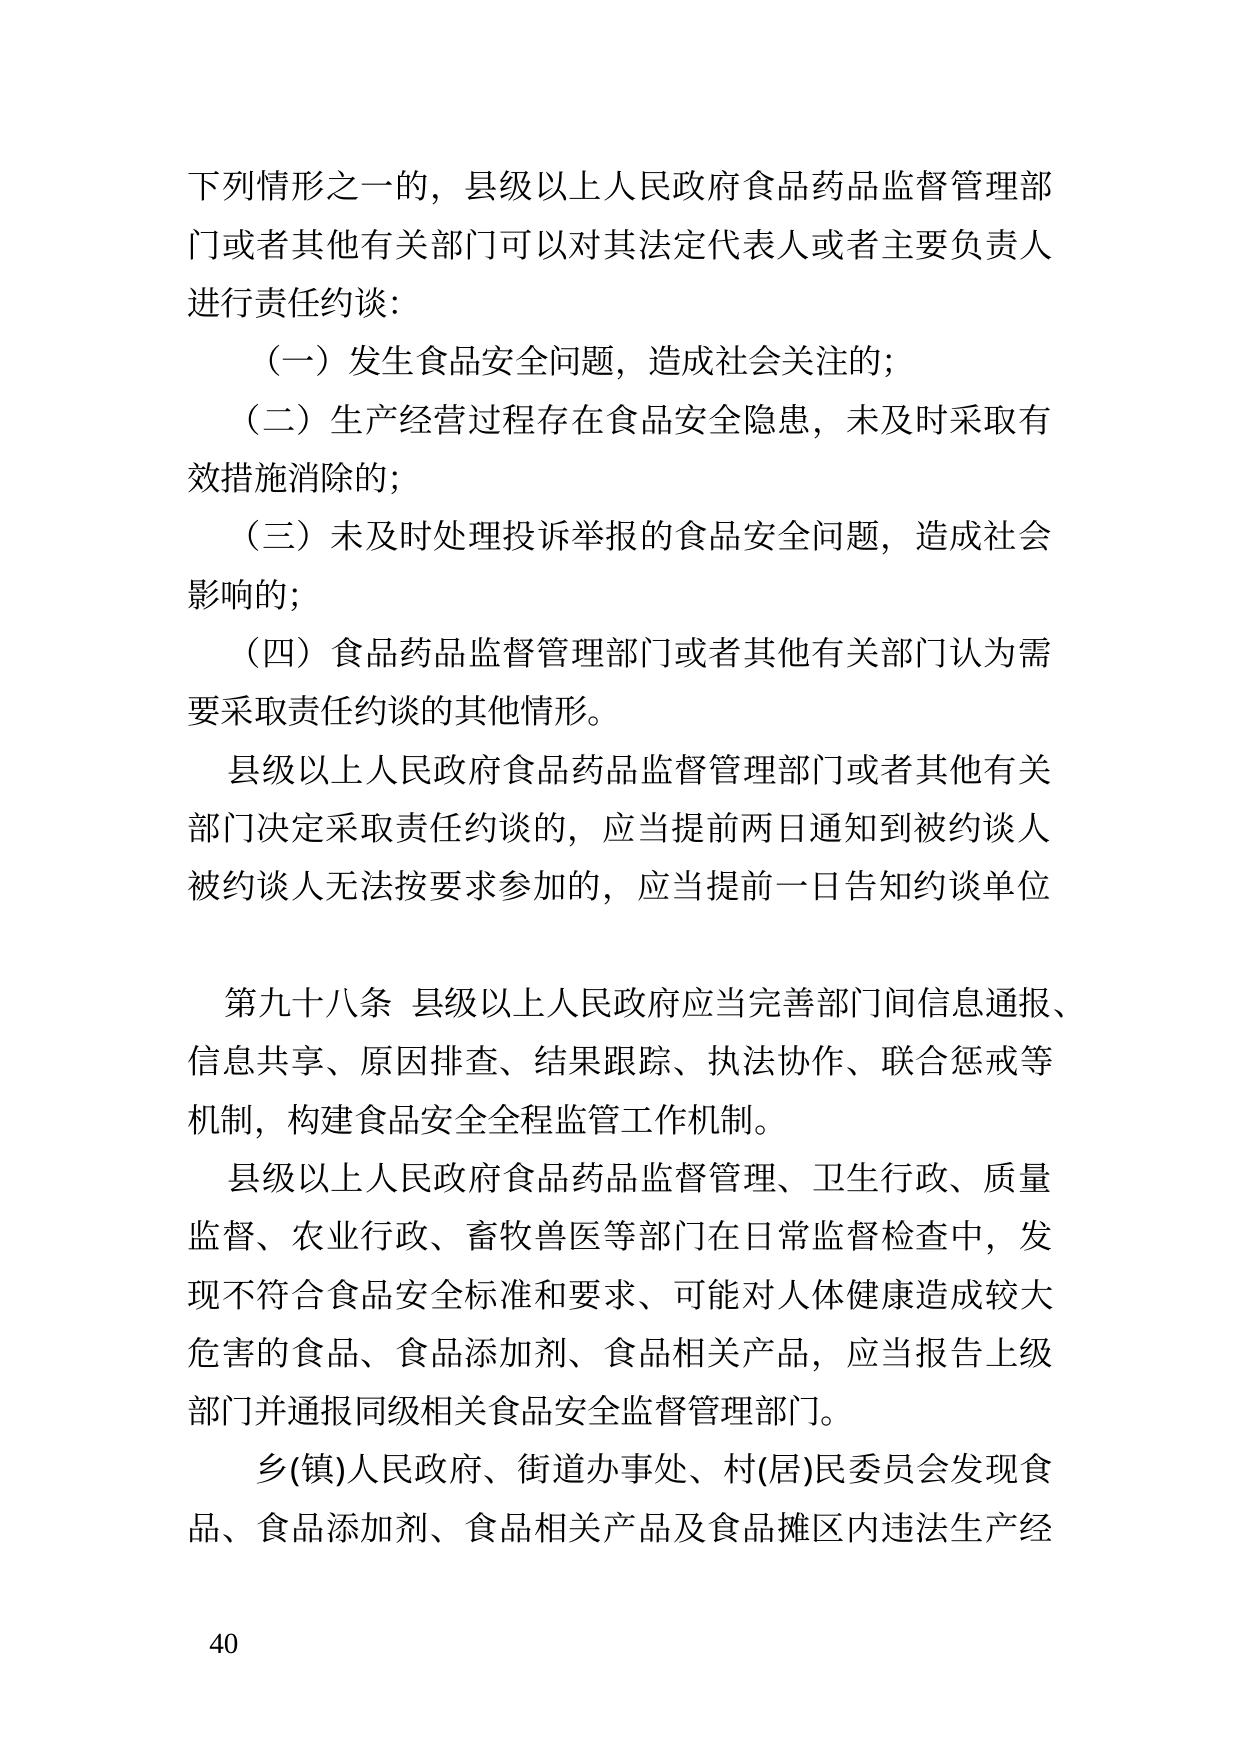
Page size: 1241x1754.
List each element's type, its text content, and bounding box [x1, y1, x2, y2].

text （一）发生食品安全问题，造成社会关注的； [187, 325, 1053, 383]
text 县级以上人民政府食品药品监督管理、卫生行政、质量监督、农业行政、畜牧兽医等部门在日常监督检查中，发现不符合食品安全标准和要求、可能对人体健康造成较大危害的食品、食品添加剂、食品相关产品，应当报告上级部门并通报同级相关食品安全监督管理部门。 [187, 1142, 1053, 1433]
text （三）未及时处理投诉举报的食品安全问题，造成社会影响的； [187, 500, 1053, 617]
text （四）食品药品监督管理部门或者其他有关部门认为需要采取责任约谈的其他情形。 [187, 617, 1053, 733]
text （二）生产经营过程存在食品安全隐患，未及时采取有效措施消除的； [187, 383, 1053, 500]
text 县级以上人民政府食品药品监督管理部门或者其他有关部门决定采取责任约谈的，应当提前两日通知到被约谈人。被约谈人无法按要求参加的，应当提前一日告知约谈单位。 [187, 733, 1053, 967]
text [187, 1433, 1053, 1550]
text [187, 150, 1053, 325]
text 第九十八条 县级以上人民政府应当完善部门间信息通报、信息共享、原因排查、结果跟踪、执法协作、联合惩戒等机制，构建食品安全全程监管工作机制。 [187, 967, 1053, 1142]
